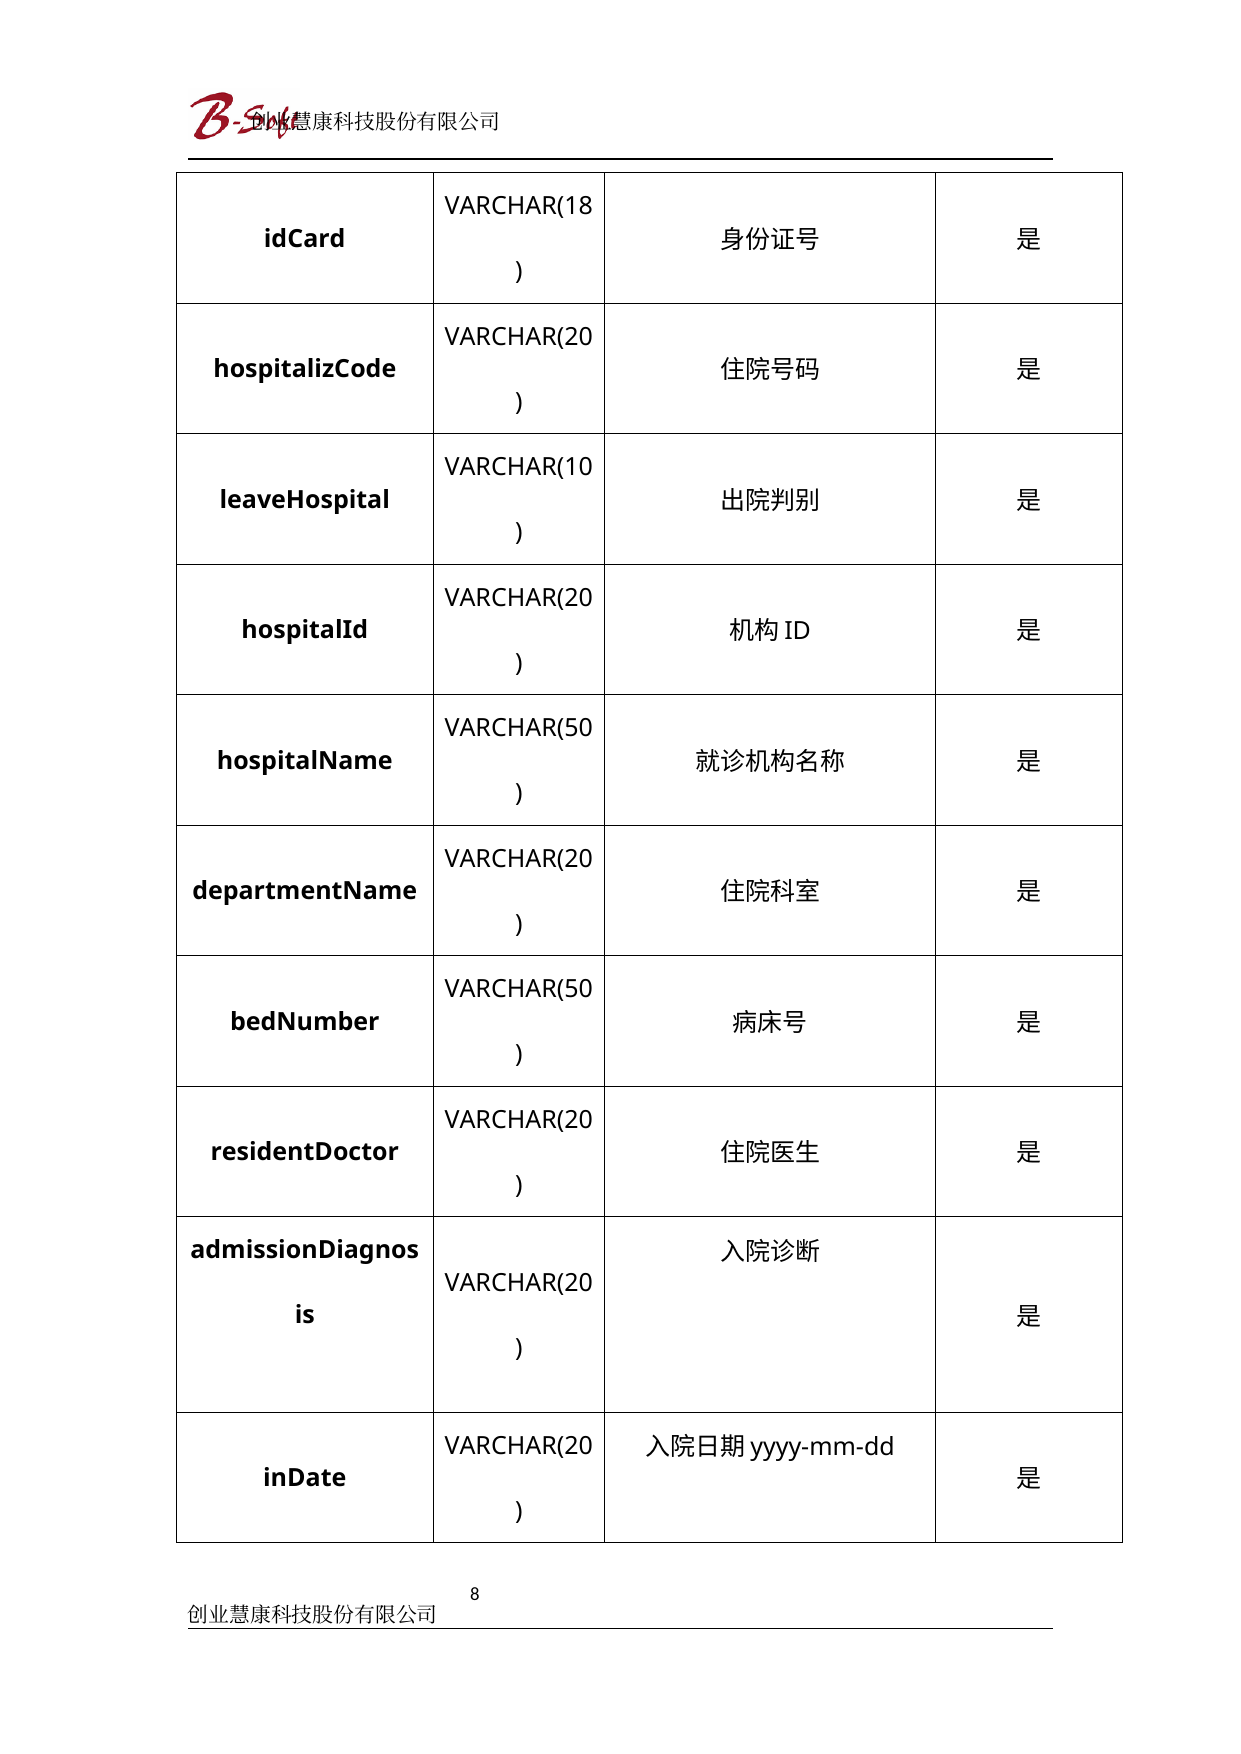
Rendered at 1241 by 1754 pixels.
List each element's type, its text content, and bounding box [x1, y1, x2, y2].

table_cell 病床号 [605, 956, 935, 1086]
table_cell 是 [936, 695, 1122, 824]
table_cell admissionDiagnosis [177, 1217, 433, 1412]
table_cell 是 [936, 826, 1122, 955]
table_cell 是 [936, 304, 1122, 433]
table_cell 机构ID [605, 565, 935, 694]
table_cell residentDoctor [177, 1087, 433, 1216]
table_cell hospitalId [177, 565, 433, 694]
table_cell 是 [936, 173, 1122, 302]
table_cell VARCHAR(20) [434, 1413, 604, 1542]
table_cell 是 [936, 1217, 1122, 1412]
table_cell leaveHospital [177, 434, 433, 563]
table_cell VARCHAR(18) [434, 173, 604, 302]
table_cell bedNumber [177, 956, 433, 1086]
table_cell 是 [936, 565, 1122, 694]
table_cell 入院诊断 [605, 1217, 935, 1412]
table_cell idCard [177, 173, 433, 302]
table_cell 住院科室 [605, 826, 935, 955]
table_cell VARCHAR(50) [434, 956, 604, 1086]
table_cell VARCHAR(20) [434, 1087, 604, 1216]
table_cell 是 [936, 956, 1122, 1086]
table_cell inDate [177, 1413, 433, 1542]
table_cell VARCHAR(20) [434, 565, 604, 694]
table_cell 住院号码 [605, 304, 935, 433]
table_cell 入院日期yyyy-mm-dd [605, 1413, 935, 1542]
table_cell VARCHAR(20) [434, 826, 604, 955]
table_cell VARCHAR(20) [434, 304, 604, 433]
table_cell 是 [936, 1087, 1122, 1216]
table_cell departmentName [177, 826, 433, 955]
table_cell 就诊机构名称 [605, 695, 935, 824]
table_cell 住院医生 [605, 1087, 935, 1216]
picture [187, 88, 300, 140]
table_cell 身份证号 [605, 173, 935, 302]
table_cell hospitalizCode [177, 304, 433, 433]
table_cell hospitalName [177, 695, 433, 824]
table_cell 是 [936, 1413, 1122, 1542]
table_cell 出院判别 [605, 434, 935, 563]
table_cell 是 [936, 434, 1122, 563]
table_cell VARCHAR(50) [434, 695, 604, 824]
table_cell VARCHAR(10) [434, 434, 604, 563]
table_cell VARCHAR(20) [434, 1217, 604, 1412]
